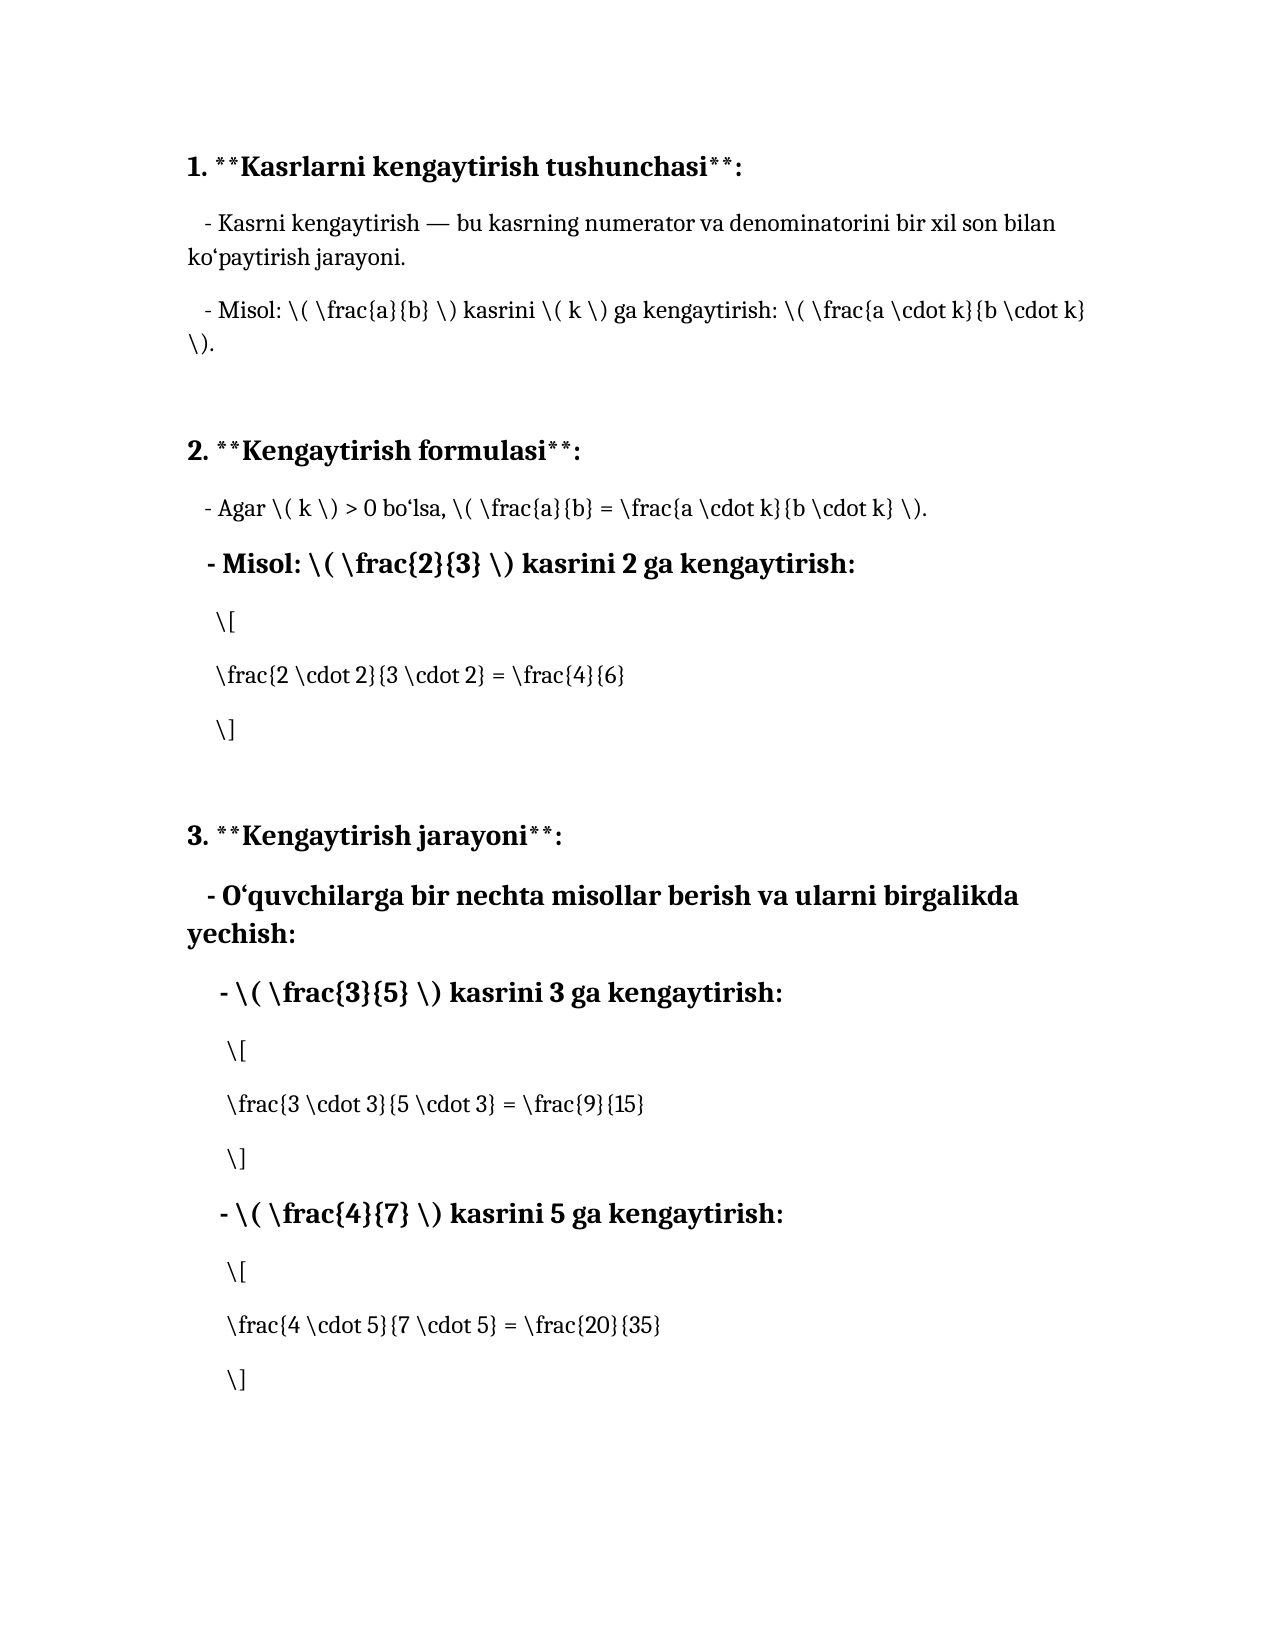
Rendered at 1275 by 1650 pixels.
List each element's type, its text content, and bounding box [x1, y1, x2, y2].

text - \( \frac{3}{5} \) kasrini 3 ga kengaytirish: [187, 977, 1087, 1010]
text \] [187, 1144, 1087, 1172]
text \frac{2 \cdot 2}{3 \cdot 2} = \frac{4}{6} [187, 661, 1087, 689]
text - Kasrni kengaytirish — bu kasrning numerator va denominatorini bir xil son bilan ko‘paytirish jarayoni. [187, 209, 1087, 271]
text - \( \frac{4}{7} \) kasrini 5 ga kengaytirish: [187, 1198, 1087, 1231]
text 3. **Kengaytirish jarayoni**: [187, 819, 1087, 853]
text \] [187, 714, 1087, 743]
text \frac{3 \cdot 3}{5 \cdot 3} = \frac{9}{15} [187, 1090, 1087, 1119]
text \] [187, 1365, 1087, 1393]
text \[ [187, 1257, 1087, 1286]
text 2. **Kengaytirish formulasi**: [187, 434, 1087, 468]
text \[ [187, 607, 1087, 636]
text \[ [187, 1036, 1087, 1065]
text \frac{4 \cdot 5}{7 \cdot 5} = \frac{20}{35} [187, 1311, 1087, 1339]
text - Misol: \( \frac{2}{3} \) kasrini 2 ga kengaytirish: [187, 547, 1087, 581]
text - Agar \( k \) > 0 bo‘lsa, \( \frac{a}{b} = \frac{a \cdot k}{b \cdot k} \). [187, 493, 1087, 522]
text 1. **Kasrlarni kengaytirish tushunchasi**: [187, 150, 1087, 183]
text - Misol: \( \frac{a}{b} \) kasrini \( k \) ga kengaytirish: \( \frac{a \cdot k}{b \cdot k} \). [187, 296, 1087, 358]
text - O‘quvchilarga bir nechta misollar berish va ularni birgalikda yechish: [187, 879, 1087, 951]
